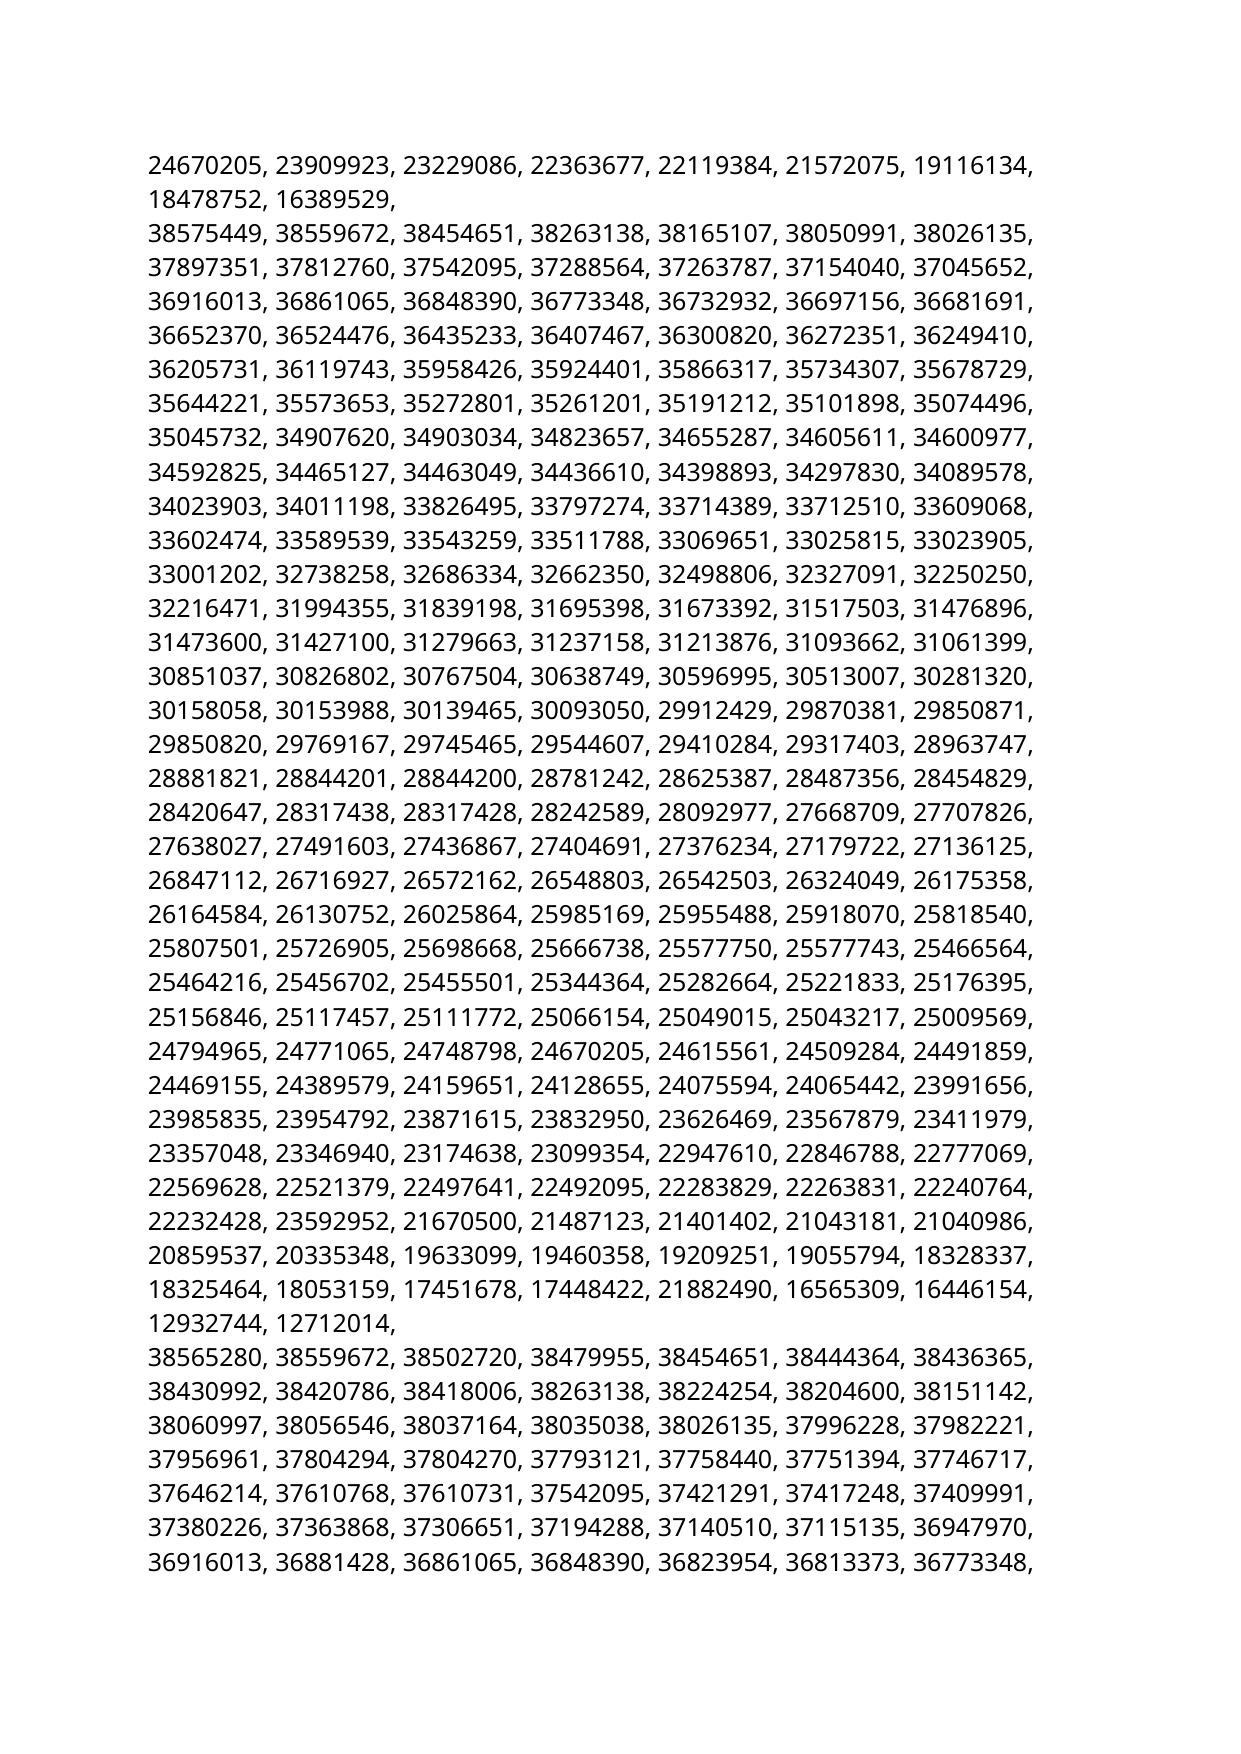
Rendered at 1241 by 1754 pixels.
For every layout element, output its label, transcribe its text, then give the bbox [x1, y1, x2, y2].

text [148, 148, 1093, 216]
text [148, 1340, 1093, 1578]
text 38575449, 38559672, 38454651, 38263138, 38165107, 38050991, 38026135, 37897351, 37812760, 37542095, 37288564, 37263787, 37154040, 37045652, 36916013, 36861065, 36848390, 36773348, 36732932, 36697156, 36681691, 36652370, 36524476, 36435233, 36407467, 36300820, 36272351, 36249410, 36205731, 36119743, 35958426, 35924401, 35866317, 35734307, 35678729, 35644221, 35573653, 35272801, 35261201, 35191212, 35101898, 35074496, 35045732, 34907620, 34903034, 34823657, 34655287, 34605611, 34600977, 34592825, 34465127, 34463049, 34436610, 34398893, 34297830, 34089578, 34023903, 34011198, 33826495, 33797274, 33714389, 33712510, 33609068, 33602474, 33589539, 33543259, 33511788, 33069651, 33025815, 33023905, 33001202, 32738258, 32686334, 32662350, 32498806, 32327091, 32250250, 32216471, 31994355, 31839198, 31695398, 31673392, 31517503, 31476896, 31473600, 31427100, 31279663, 31237158, 31213876, 31093662, 31061399, 30851037, 30826802, 30767504, 30638749, 30596995, 30513007, 30281320, 30158058, 30153988, 30139465, 30093050, 29912429, 29870381, 29850871, 29850820, 29769167, 29745465, 29544607, 29410284, 29317403, 28963747, 28881821, 28844201, 28844200, 28781242, 28625387, 28487356, 28454829, 28420647, 28317438, 28317428, 28242589, 28092977, 27668709, 27707826, 27638027, 27491603, 27436867, 27404691, 27376234, 27179722, 27136125, 26847112, 26716927, 26572162, 26548803, 26542503, 26324049, 26175358, 26164584, 26130752, 26025864, 25985169, 25955488, 25918070, 25818540, 25807501, 25726905, 25698668, 25666738, 25577750, 25577743, 25466564, 25464216, 25456702, 25455501, 25344364, 25282664, 25221833, 25176395, 25156846, 25117457, 25111772, 25066154, 25049015, 25043217, 25009569, 24794965, 24771065, 24748798, 24670205, 24615561, 24509284, 24491859, 24469155, 24389579, 24159651, 24128655, 24075594, 24065442, 23991656, 23985835, 23954792, 23871615, 23832950, 23626469, 23567879, 23411979, 23357048, 23346940, 23174638, 23099354, 22947610, 22846788, 22777069, 22569628, 22521379, 22497641, 22492095, 22283829, 22263831, 22240764, 22232428, 23592952, 21670500, 21487123, 21401402, 21043181, 21040986, 20859537, 20335348, 19633099, 19460358, 19209251, 19055794, 18328337, 18325464, 18053159, 17451678, 17448422, 21882490, 16565309, 16446154, 12932744, 12712014, [148, 216, 1093, 1340]
